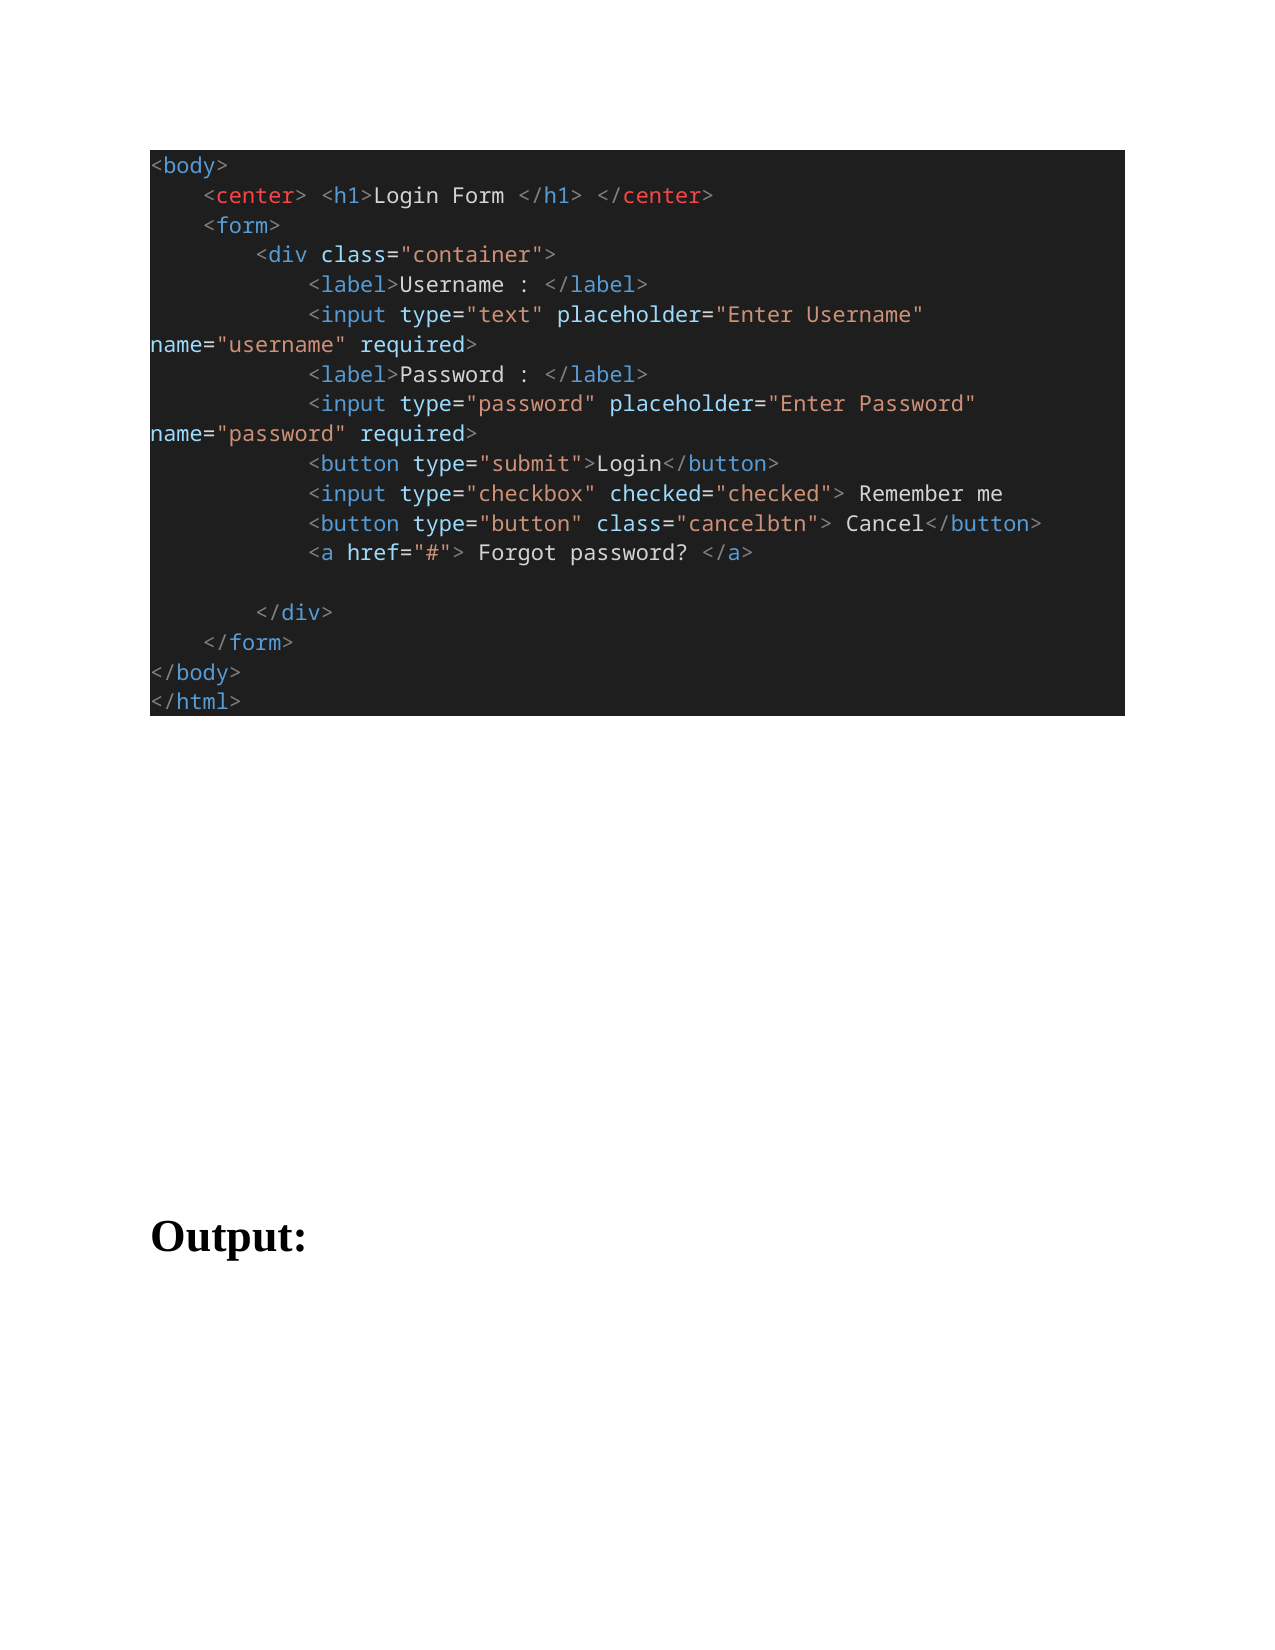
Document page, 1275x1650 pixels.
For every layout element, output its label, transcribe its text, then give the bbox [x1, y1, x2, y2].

text <center> <h1>Login Form </h1> </center> [150, 180, 1125, 209]
text </form> [150, 627, 1125, 656]
text <div class="container"> [150, 239, 1125, 269]
text </html> [150, 686, 1125, 716]
text <form> [150, 209, 1125, 239]
text </body> [150, 656, 1125, 686]
text <button type="submit">Login</button> [150, 448, 1125, 478]
text <input type="password" placeholder="Enter Password" name="password" required> [150, 388, 1125, 448]
text <input type="text" placeholder="Enter Username" name="username" required> [150, 299, 1125, 358]
text Output: [150, 1209, 1125, 1262]
text <a href="#"> Forgot password? </a> [150, 537, 1125, 567]
text <label>Password : </label> [150, 358, 1125, 388]
text <label>Username : </label> [150, 269, 1125, 299]
text </div> [150, 597, 1125, 627]
text <button type="button" class="cancelbtn"> Cancel</button> [150, 507, 1125, 537]
text <body> [150, 150, 1125, 180]
text <input type="checkbox" checked="checked"> Remember me [150, 478, 1125, 507]
